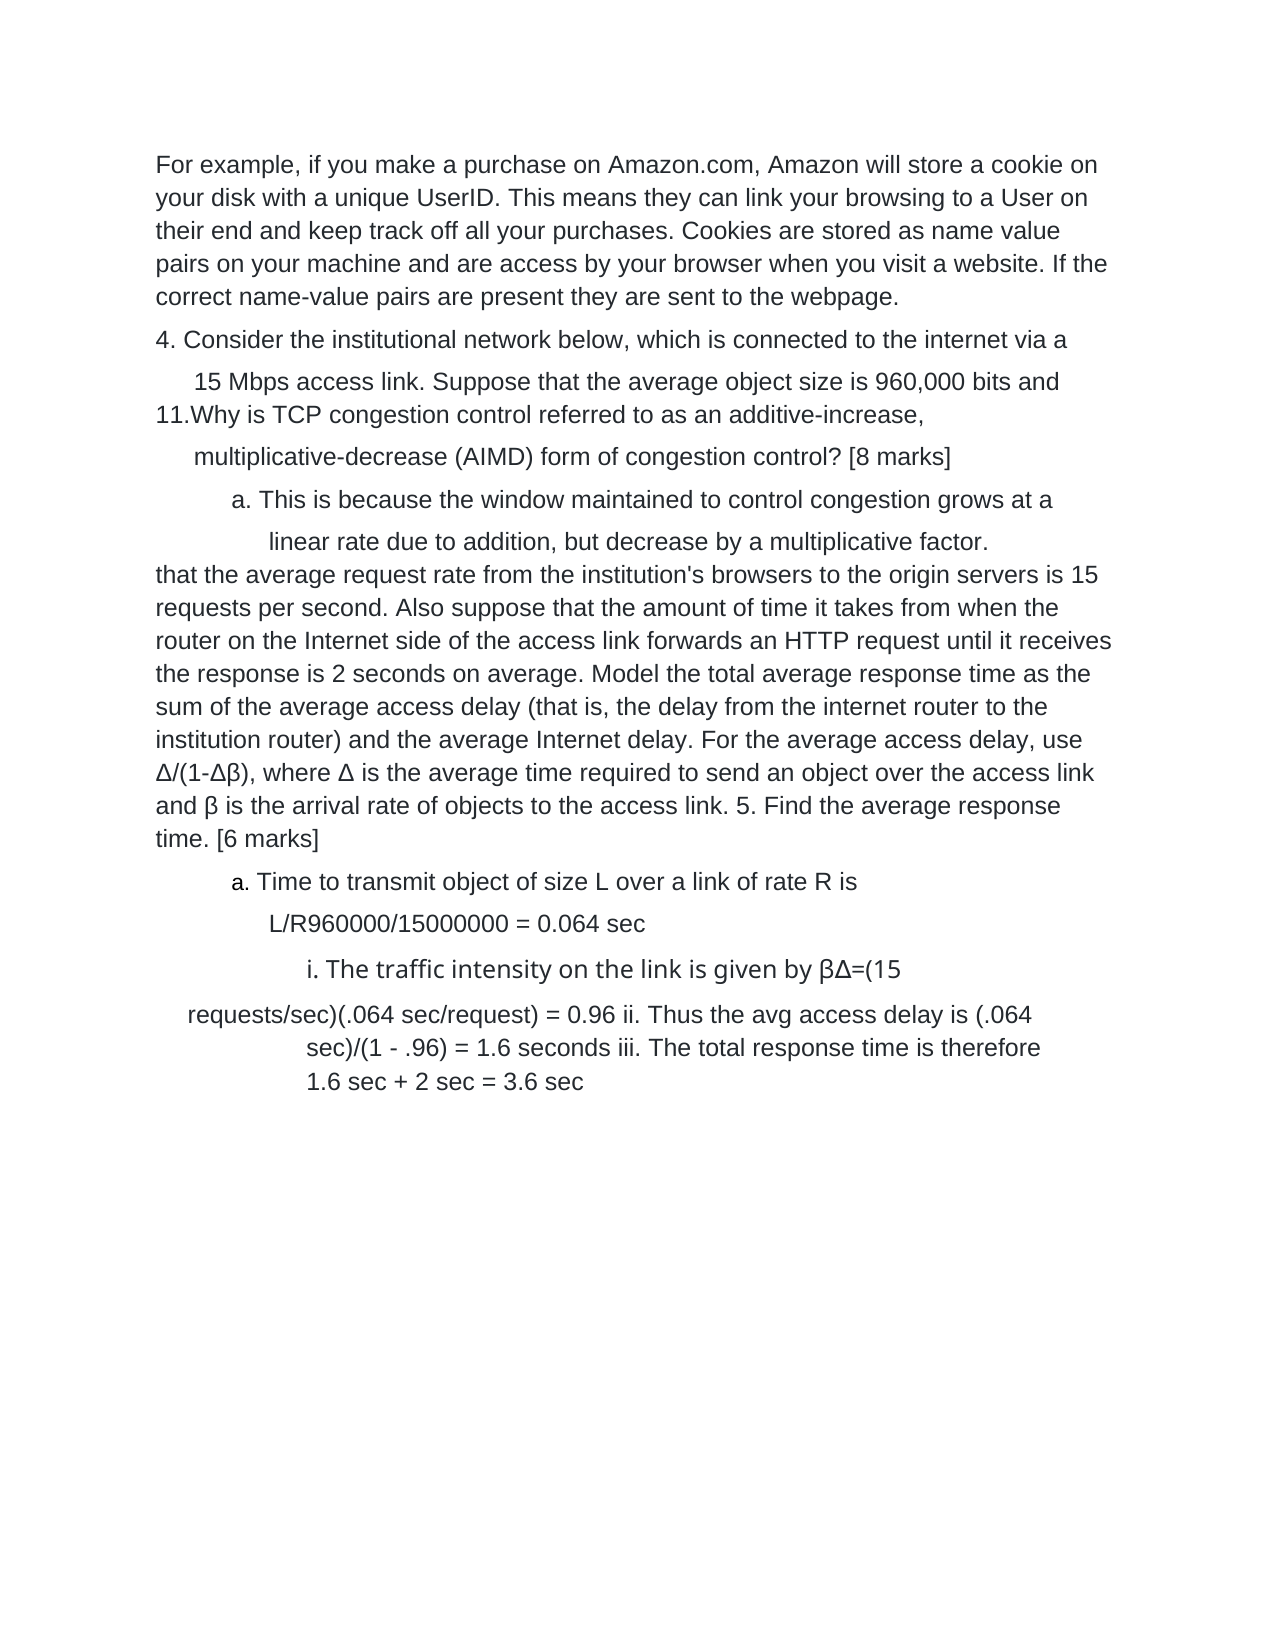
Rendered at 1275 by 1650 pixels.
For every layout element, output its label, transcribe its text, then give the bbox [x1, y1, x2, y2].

text requests/sec)(.064 sec/request) = 0.96 ii. Thus the avg access delay is (.064 sec)/(1 - .96) = 1.6 seconds iii. The total response time is therefore 1.6 sec + 2 sec = 3.6 sec [187, 1000, 1074, 1095]
text 4. Consider the institutional network below, which is connected to the internet via a [155, 324, 1113, 353]
text a. Time to transmit object of size L over a link of rate R is [231, 867, 904, 896]
text L/R960000/15000000 = 0.064 sec [268, 909, 679, 938]
text a. This is because the window maintained to control congestion grows at a [231, 484, 1098, 513]
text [155, 150, 1113, 311]
text 15 Mbps access link. Suppose that the average object size is 960,000 bits and [193, 367, 1095, 395]
text linear rate due to addition, but decrease by a multiplicative factor. [268, 527, 1023, 556]
text multiplicative-decrease (AIMD) form of congestion control? [8 marks] [193, 442, 986, 471]
text that the average request rate from the institution's browsers to the origin servers is 15 requests per second. Also suppose that the amount of time it takes from when the router on the Internet side of the access link forwards an HTTP request until it receives the response is 2 seconds on average. Model the total average response time as the sum of the average access delay (that is, the delay from the internet router to the institution router) and the average Internet delay. For the average access delay, use Δ/(1-Δβ), where Δ is the average time required to send an object over the access link and β is the arrival rate of objects to the access link. 5. Find the average response time. [6 marks] [155, 560, 1121, 853]
text i. The traffic intensity on the link is given by β∆=(15 [306, 952, 921, 986]
text 11.Why is TCP congestion control referred to as an additive-increase, [155, 399, 963, 428]
